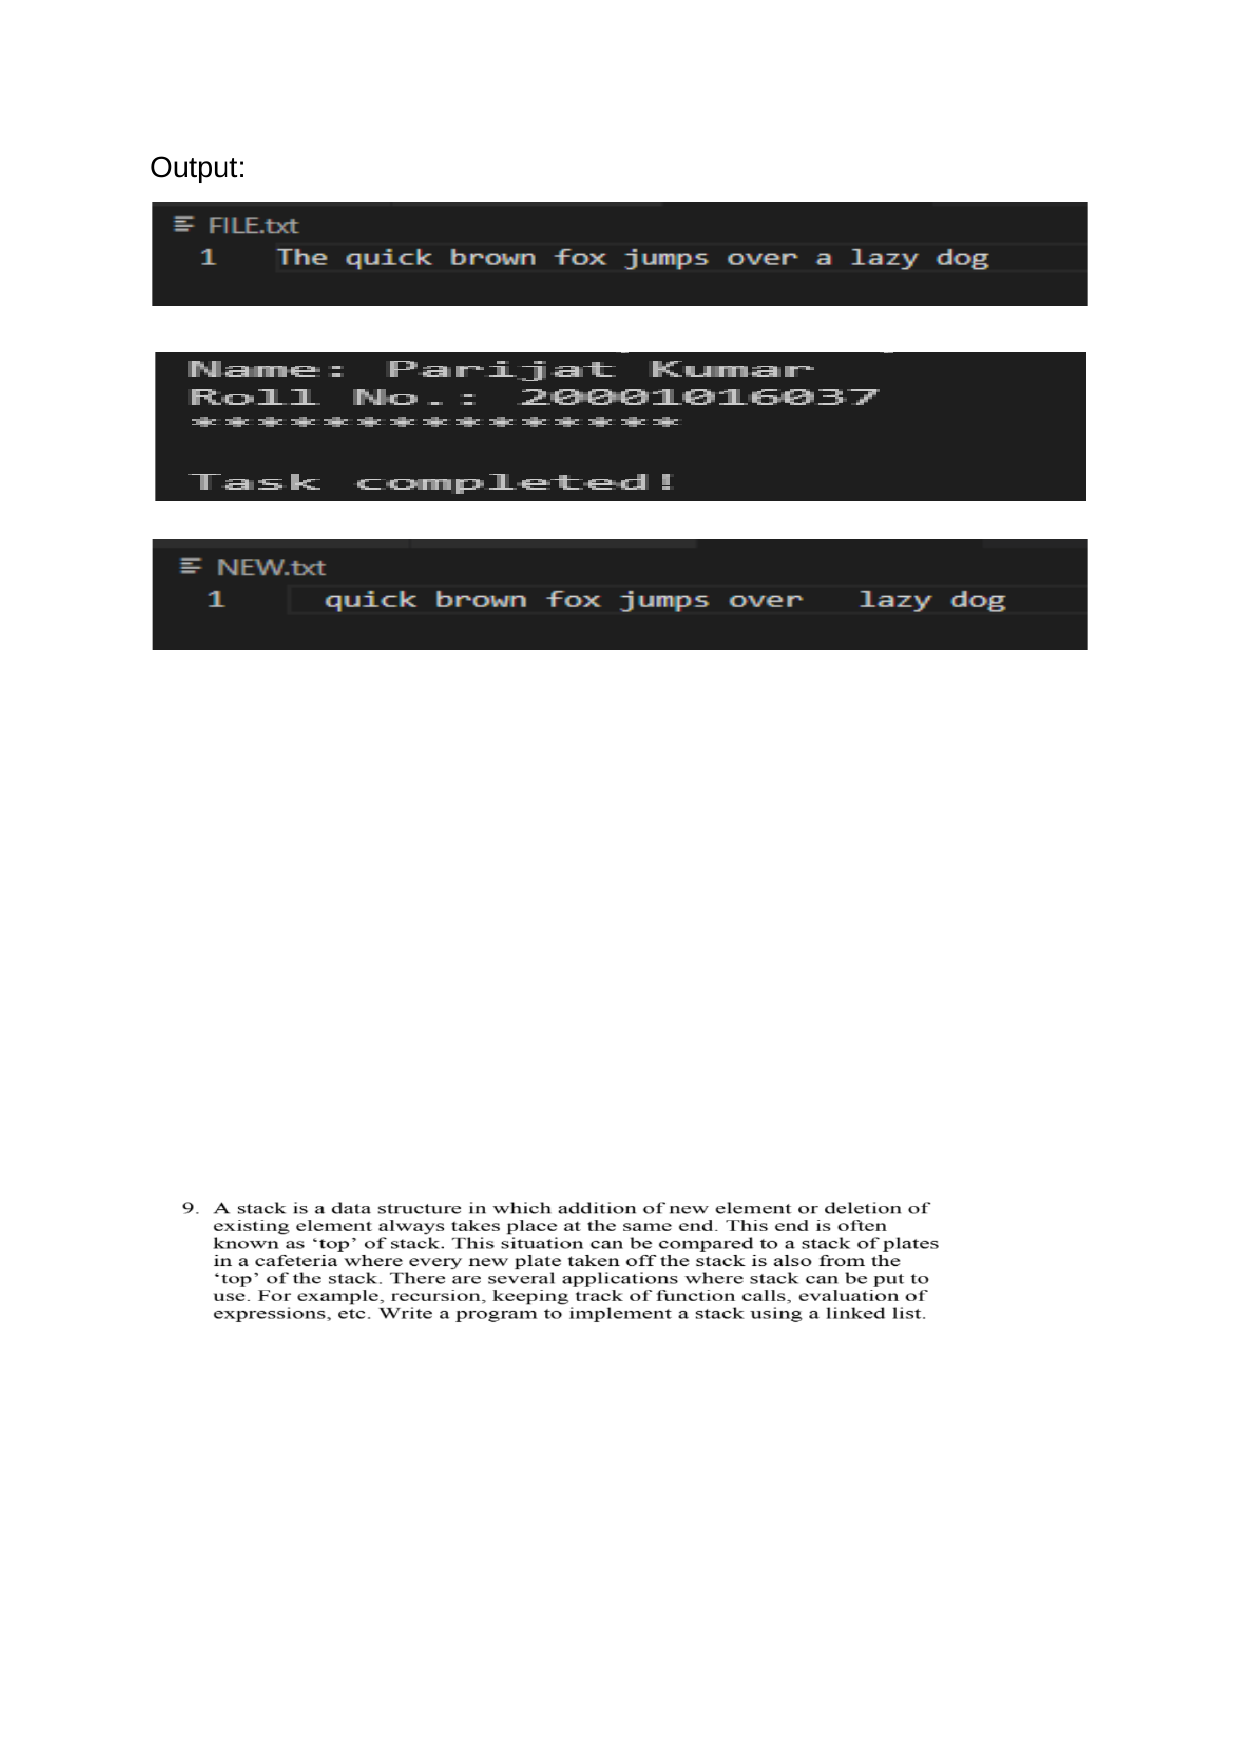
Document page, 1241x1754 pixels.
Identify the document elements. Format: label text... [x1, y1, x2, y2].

text Output: [150, 150, 1090, 183]
picture [150, 202, 1086, 306]
picture [151, 352, 1083, 500]
picture [150, 1193, 987, 1322]
picture [150, 539, 1086, 650]
